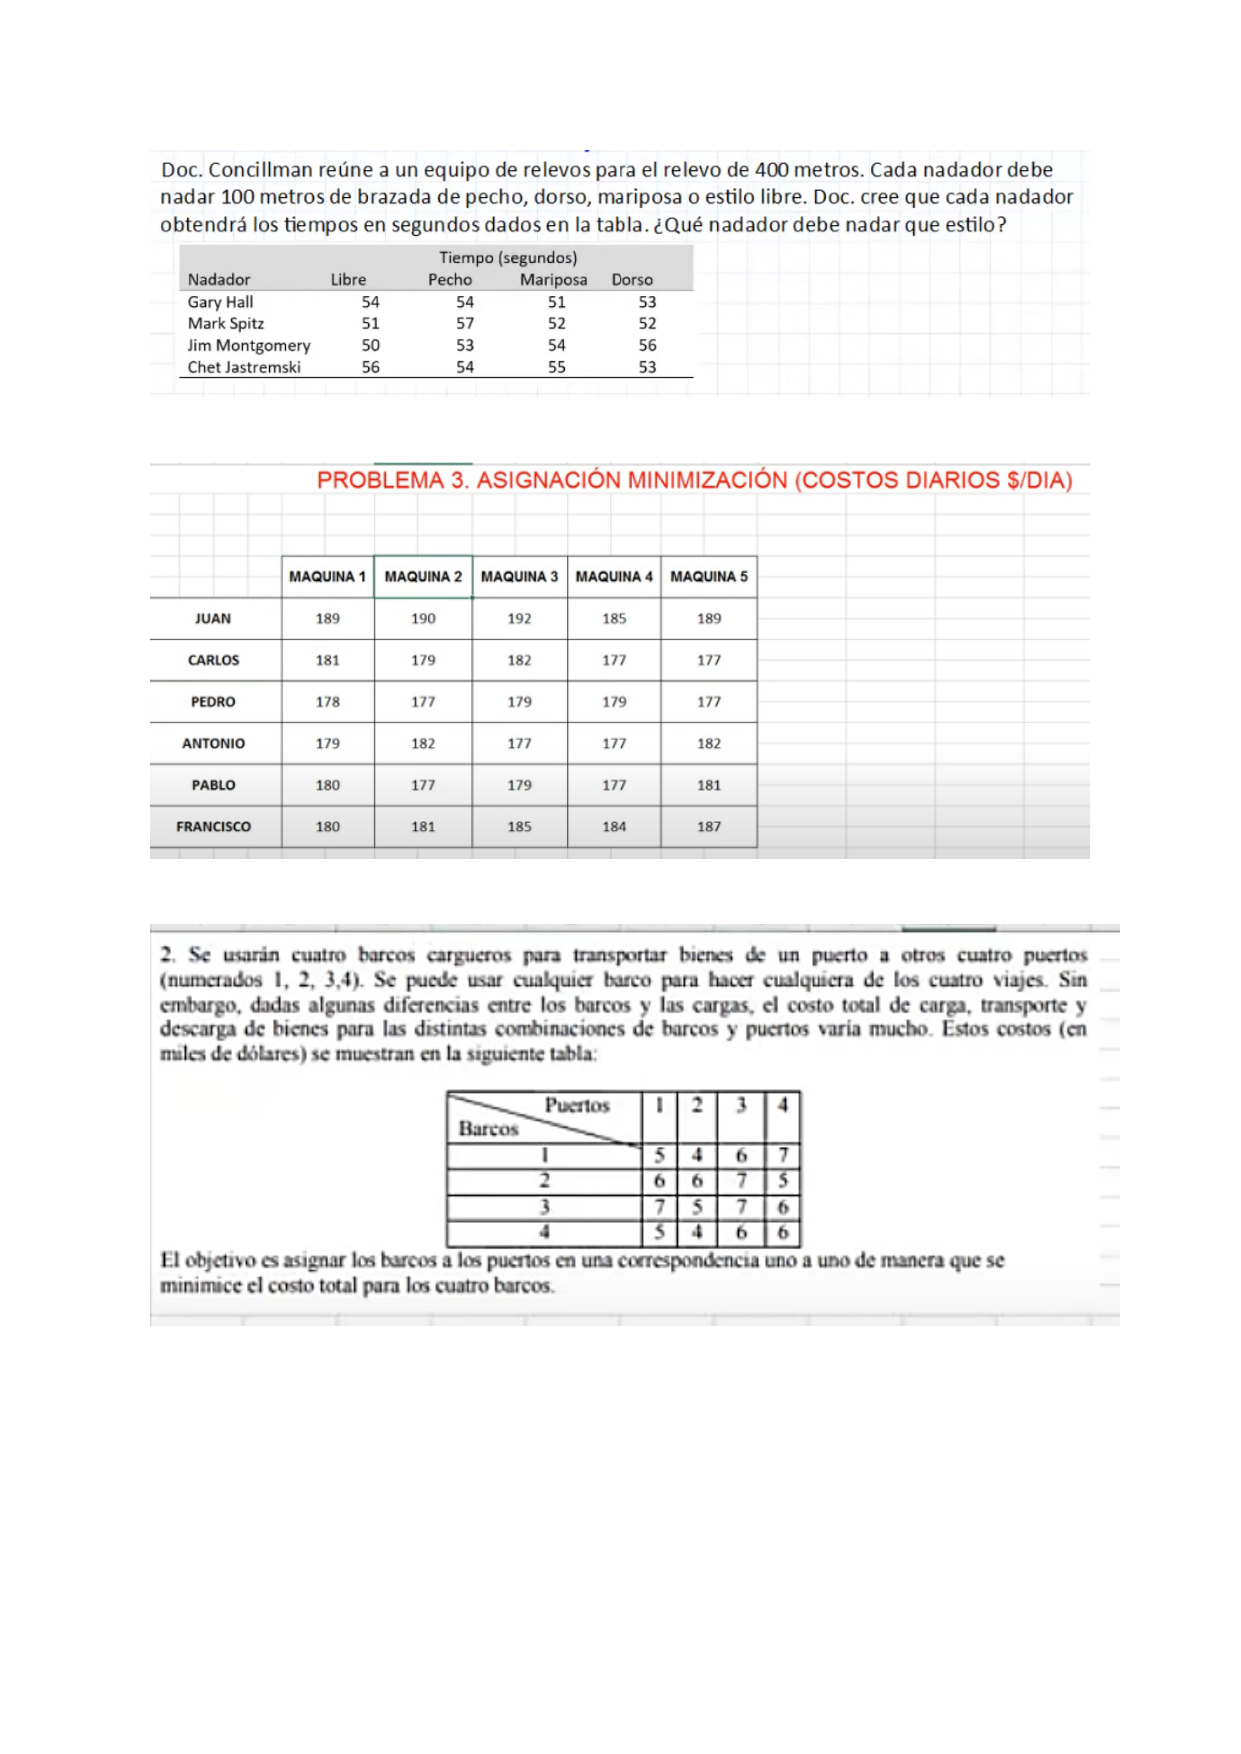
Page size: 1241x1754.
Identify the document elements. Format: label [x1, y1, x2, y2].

picture [150, 924, 1120, 1326]
picture [150, 462, 1091, 859]
picture [150, 150, 1091, 397]
